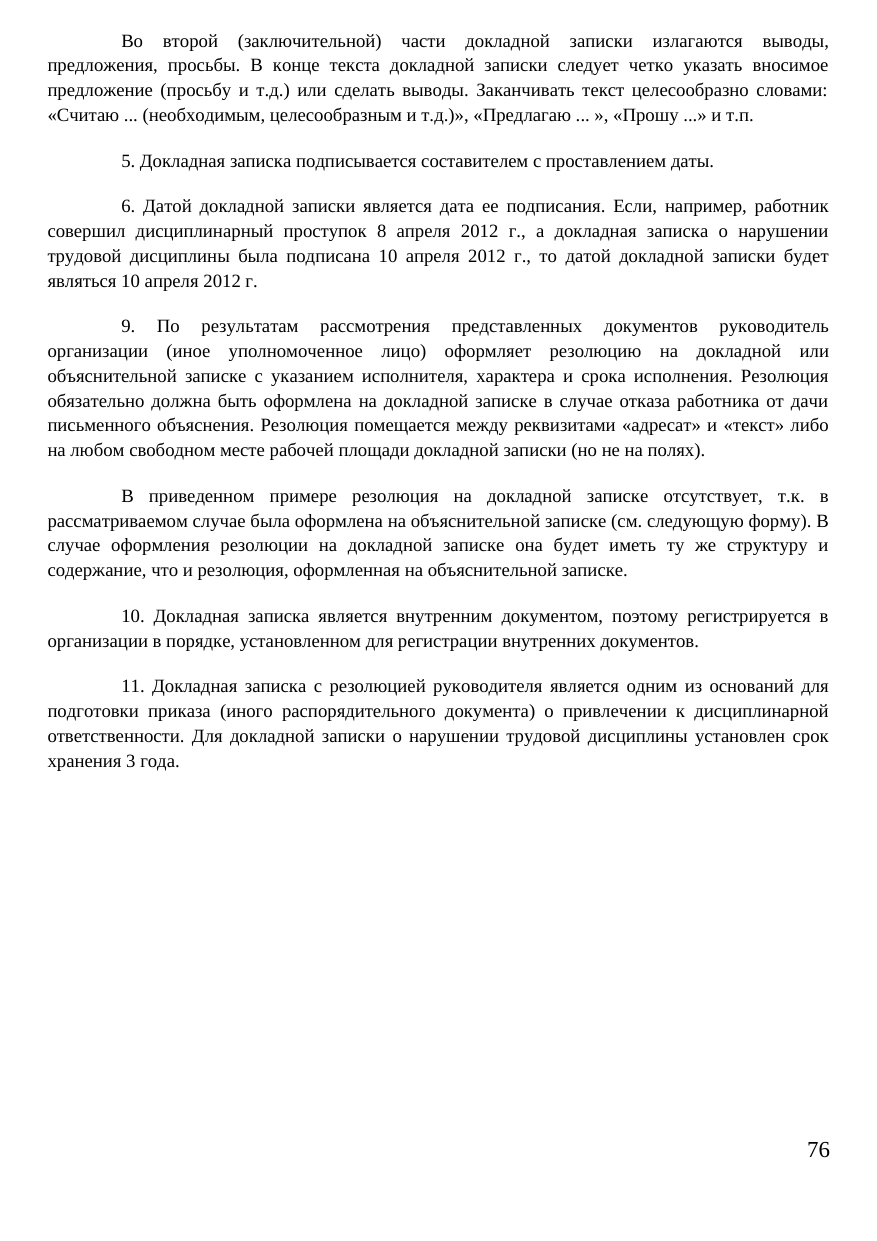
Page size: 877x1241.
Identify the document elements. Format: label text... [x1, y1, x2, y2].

text Во второй (заключительной) части докладной записки излагаются выводы, предложения, просьбы. В конце текста докладной записки следует четко указать вносимое предложение (просьбу и т.д.) или сделать выводы. Заканчивать текст целесообразно словами: «Считаю ... (необходимым, целесообразным и т.д.)», «Предлагаю ... », «Прошу ...» и т.п. [47, 29, 830, 126]
text 9. По результатам рассмотрения представленных документов руководитель организации (иное уполномоченное лицо) оформляет резолюцию на докладной или объяснительной записке с указанием исполнителя, характера и срока исполнения. Резолюция обязательно должна быть оформлена на докладной записке в случае отказа работника от дачи письменного объяснения. Резолюция помещается между реквизитами «адресат» и «текст» либо на любом свободном месте рабочей площади докладной записки (но не на полях). [47, 315, 830, 461]
text В приведенном примере резолюция на докладной записке отсутствует, т.к. в рассматриваемом случае была оформлена на объяснительной записке (см. следующую форму). В случае оформления резолюции на докладной записке она будет иметь ту же структуру и содержание, что и резолюция, оформленная на объяснительной записке. [47, 485, 830, 581]
text 11. Докладная записка с резолюцией руководителя является одним из оснований для подготовки приказа (иного распорядительного документа) о привлечении к дисциплинарной ответственности. Для докладной записки о нарушении трудовой дисциплины установлен срок хранения 3 года. [47, 675, 830, 771]
text 10. Докладная записка является внутренним документом, поэтому регистрируется в организации в порядке, установленном для регистрации внутренних документов. [47, 605, 830, 651]
text 6. Датой докладной записки является дата ее подписания. Если, например, работник совершил дисциплинарный проступок 8 апреля 2012 г., а докладная записка о нарушении трудовой дисциплины была подписана 10 апреля 2012 г., то датой докладной записки будет являться 10 апреля 2012 г. [47, 195, 830, 291]
text 5. Докладная записка подписывается составителем с проставлением даты. [47, 149, 830, 171]
